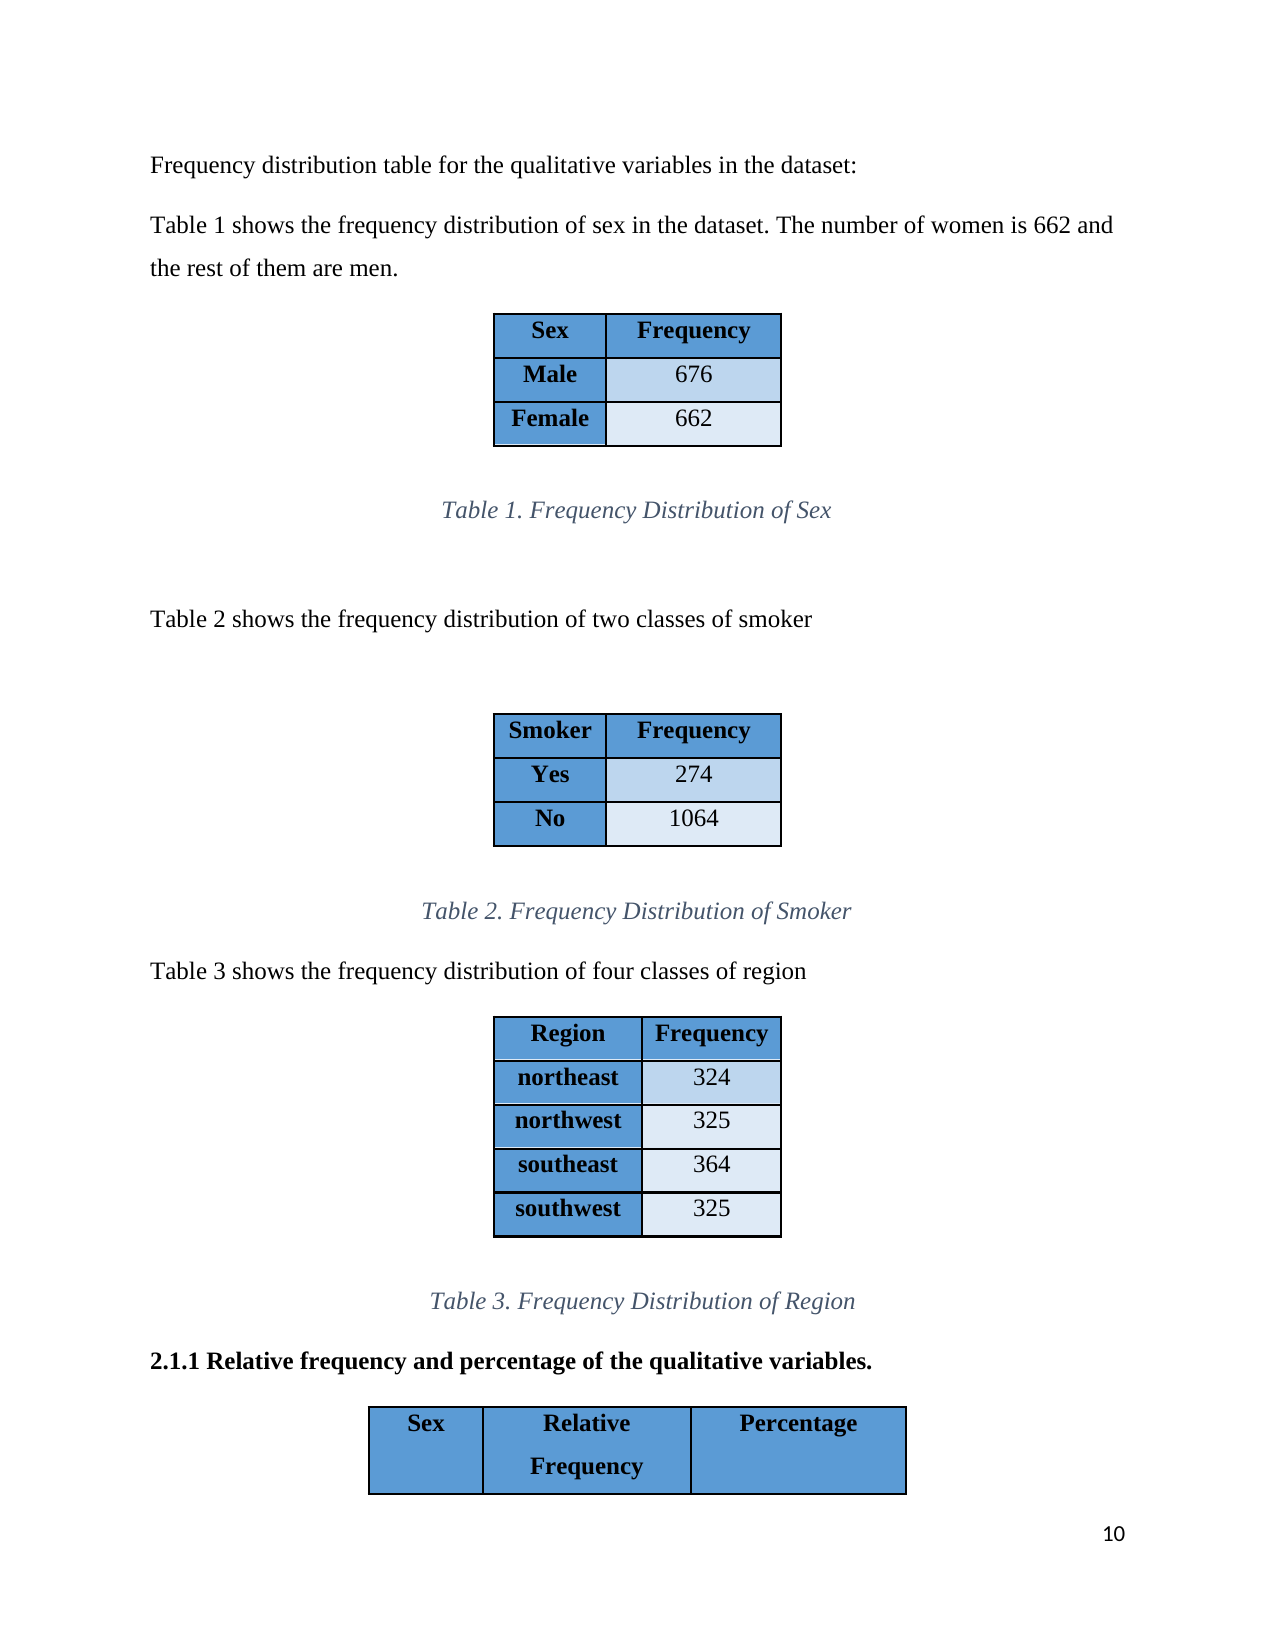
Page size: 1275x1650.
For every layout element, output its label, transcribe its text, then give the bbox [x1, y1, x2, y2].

table_cell 325 [643, 1106, 780, 1147]
table_cell 662 [607, 403, 780, 444]
table_cell southwest [495, 1194, 641, 1235]
text Table 1. Frequency Distribution of Sex [150, 496, 1125, 524]
text Table 3 shows the frequency distribution of four classes of region [150, 956, 1125, 984]
table_cell 364 [643, 1150, 780, 1191]
text Table 1 shows the frequency distribution of sex in the dataset. The number of women is 662 and the rest of them are men. [150, 210, 1125, 282]
table_cell Yes [495, 759, 605, 801]
text Table 3. Frequency Distribution of Region [150, 1286, 1125, 1315]
table_cell No [495, 803, 605, 845]
table_cell Female [495, 403, 605, 444]
table_cell northwest [495, 1106, 641, 1147]
table_header Relative Frequency [484, 1408, 690, 1493]
table_cell southeast [495, 1150, 641, 1191]
table_header Frequency [643, 1018, 780, 1059]
table_header Sex [495, 315, 605, 357]
table_cell 324 [643, 1062, 780, 1103]
text Table 2 shows the frequency distribution of two classes of smoker [150, 604, 1125, 633]
table_header Frequency [607, 315, 780, 357]
table_header Smoker [495, 715, 605, 757]
text Frequency distribution table for the qualitative variables in the dataset: [150, 150, 1125, 179]
text Table 2. Frequency Distribution of Smoker [150, 896, 1125, 925]
table_cell 1064 [607, 803, 780, 845]
table_cell 676 [607, 359, 780, 401]
text 2.1.1 Relative frequency and percentage of the qualitative variables. [150, 1346, 1125, 1375]
table_cell Male [495, 359, 605, 401]
table_header Percentage [692, 1408, 905, 1493]
table_cell northeast [495, 1062, 641, 1103]
table_header Frequency [607, 715, 780, 757]
table_cell 325 [643, 1194, 780, 1235]
table_cell 274 [607, 759, 780, 801]
table_header Region [495, 1018, 641, 1059]
table_header Sex [370, 1408, 482, 1493]
